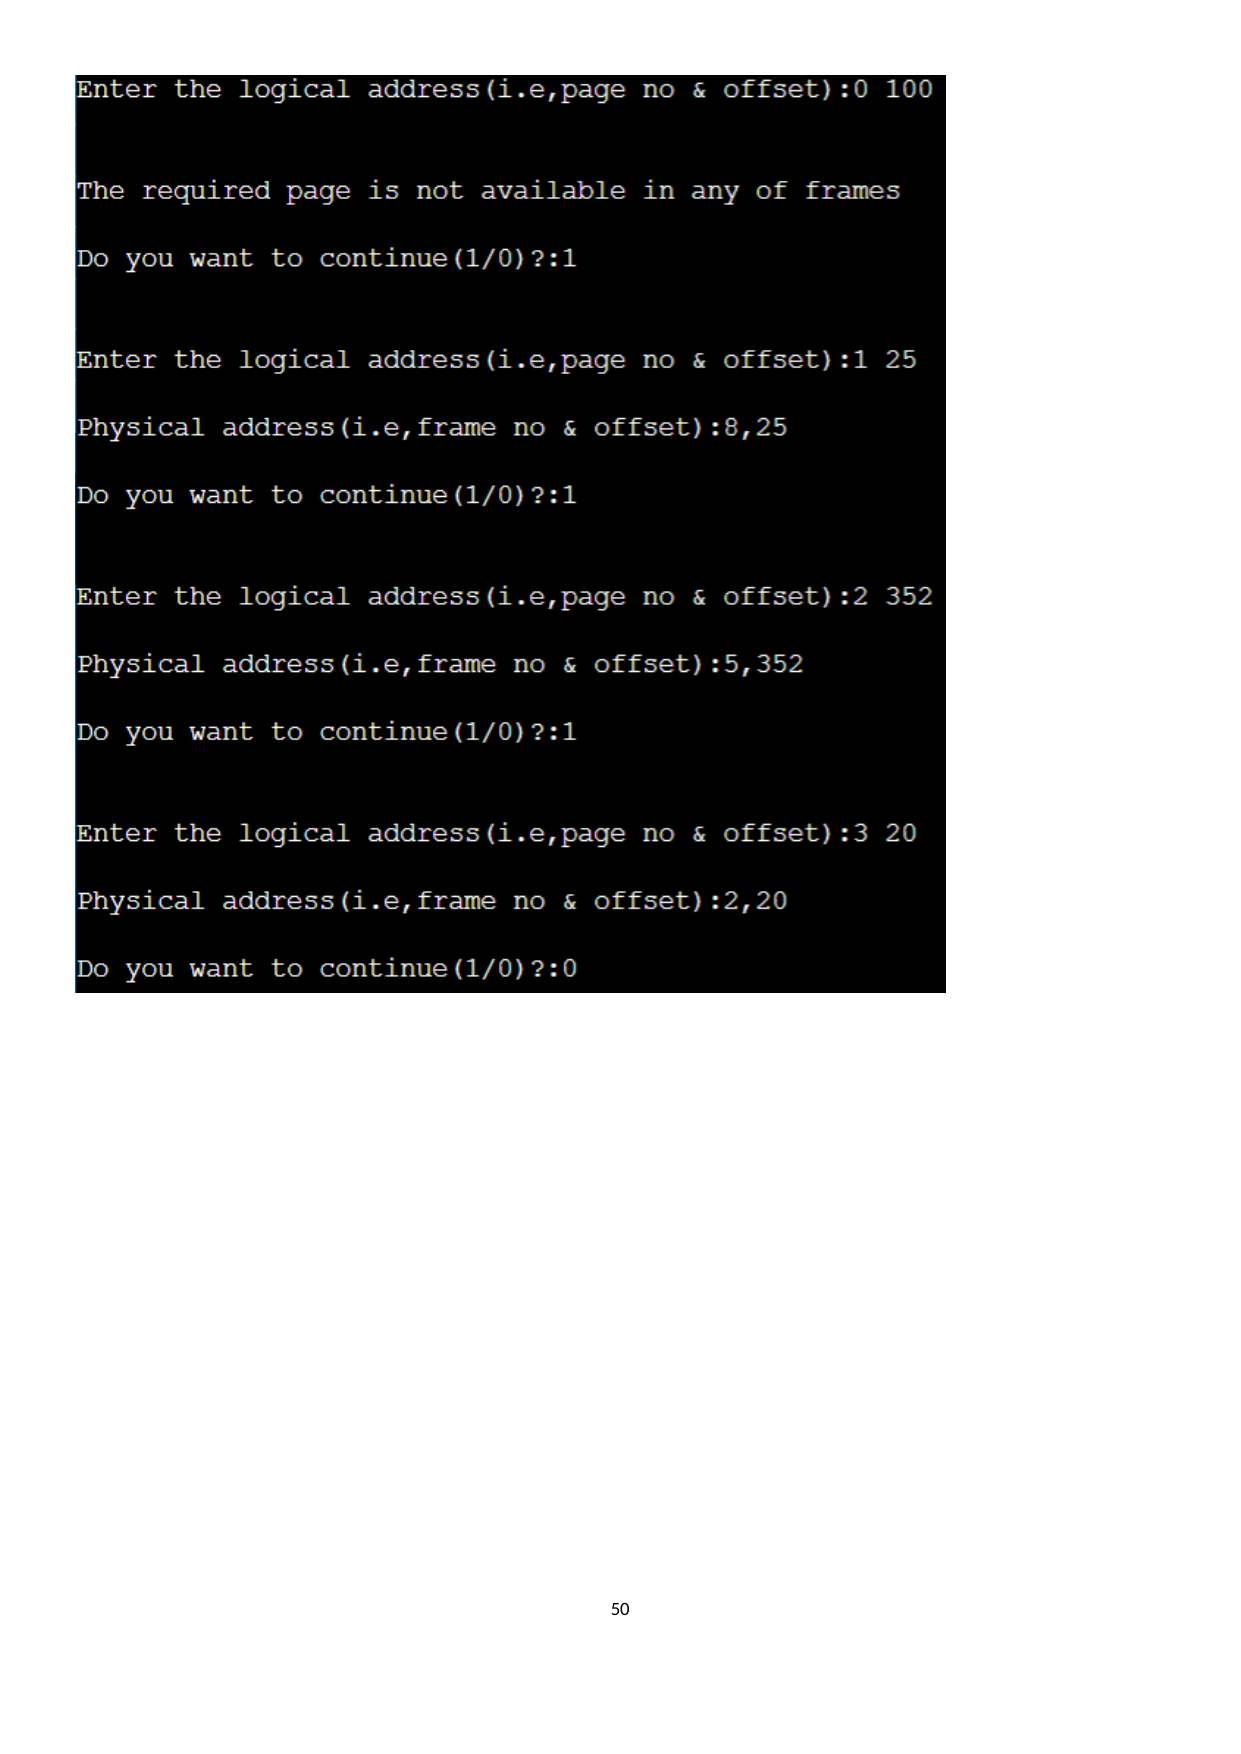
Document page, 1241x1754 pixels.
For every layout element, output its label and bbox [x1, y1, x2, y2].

picture [75, 75, 946, 993]
